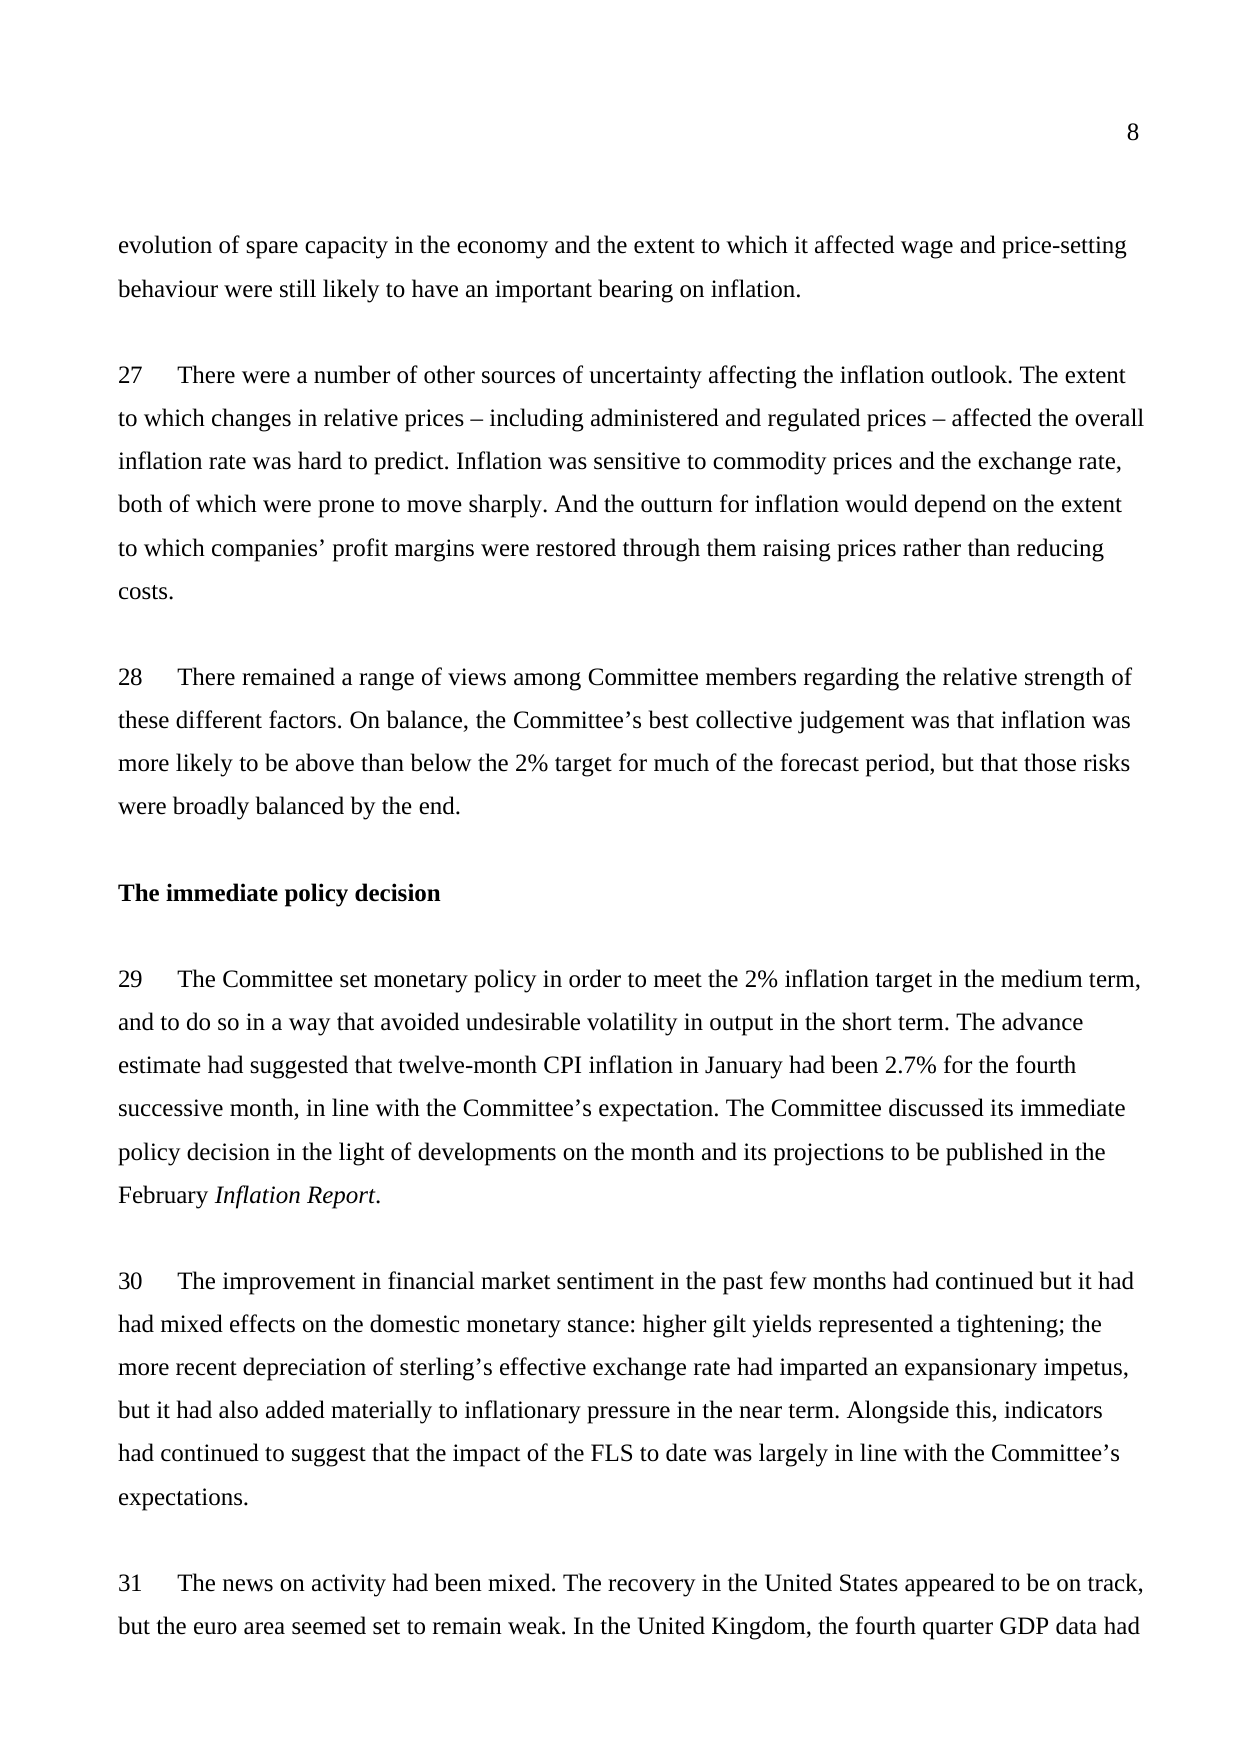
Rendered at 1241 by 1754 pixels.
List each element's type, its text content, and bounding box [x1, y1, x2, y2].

list The news on activity had been mixed. The recovery in the United States appeared to be on track, but the euro area seemed set to remain weak. In the United Kingdom, the fourth quarter GDP data had [118, 1568, 1150, 1640]
list The improvement in financial market sentiment in the past few months had continued but it had had mixed effects on the domestic monetary stance: higher gilt yields represented a tightening; the more recent depreciation of sterling’s effective exchange rate had imparted an expansionary impetus, but it had also added materially to inflationary pressure in the near term. Alongside this, indicators had continued to suggest that the impact of the FLS to date was largely in line with the Committee’s expectations. [118, 1266, 1135, 1510]
list There were a number of other sources of uncertainty affecting the inflation outlook. The extent to which changes in relative prices – including administered and regulated prices – affected the overall inflation rate was hard to predict. Inflation was sensitive to commodity prices and the exchange rate, both of which were prone to move sharply. And the outturn for inflation would depend on the extent [118, 360, 1145, 518]
subtitle The immediate policy decision [118, 878, 1163, 907]
text evolution of spare capacity in the economy and the extent to which it affected wage and price-setting behaviour were still likely to have an important bearing on inflation. [118, 231, 1129, 302]
list The Committee set monetary policy in order to meet the 2% inflation target in the medium term, and to do so in a way that avoided undesirable volatility in output in the short term. The advance estimate had suggested that twelve-month CPI inflation in January had been 2.7% for the fourth successive month, in line with the Committee’s expectation. The Committee discussed its immediate policy decision in the light of developments on the month and its projections to be published in the February Inflation Report. [118, 964, 1142, 1208]
list There remained a range of views among Committee members regarding the relative strength of these different factors. On balance, the Committee’s best collective judgement was that inflation was more likely to be above than below the 2% target for much of the forecast period, but that those risks were broadly balanced by the end. [118, 662, 1133, 820]
text to which companies’ profit margins were restored through them raising prices rather than reducing costs. [118, 533, 1106, 604]
